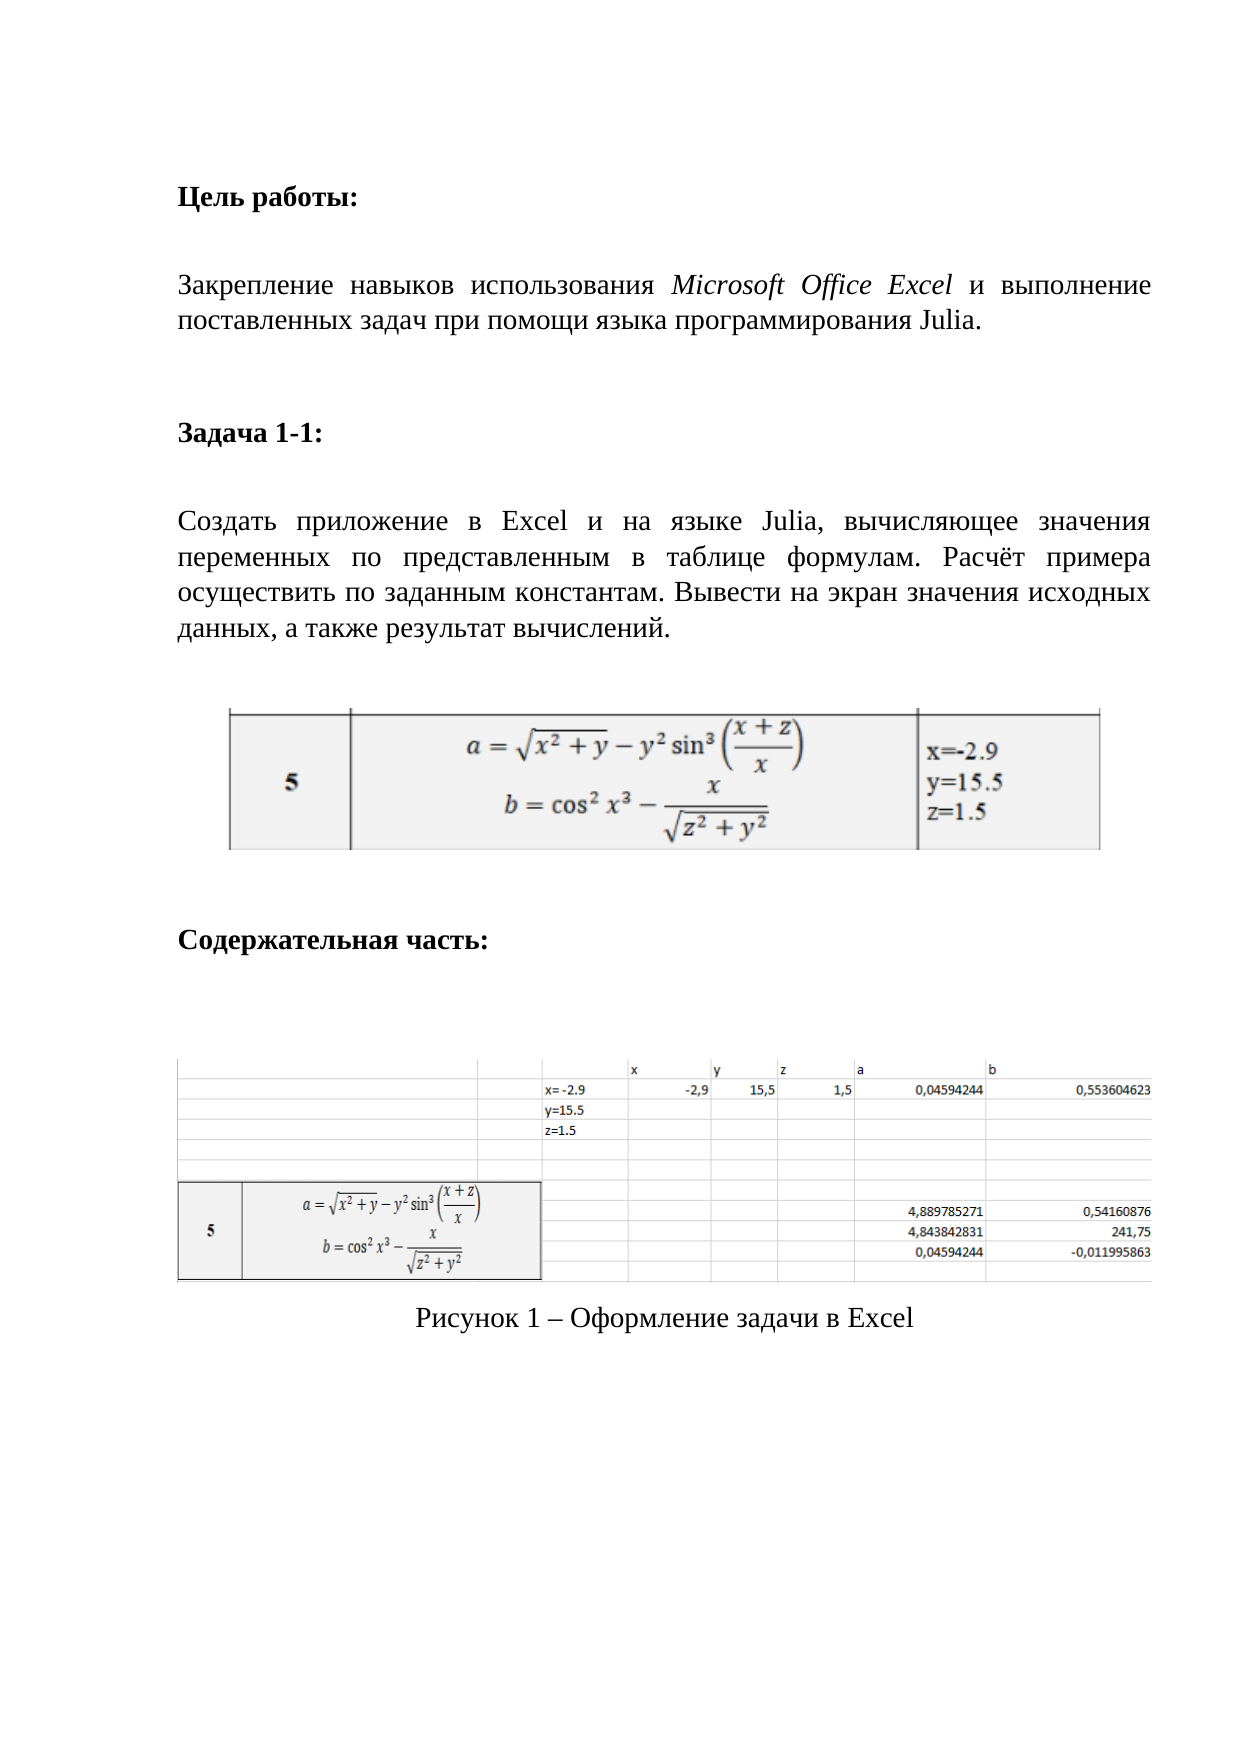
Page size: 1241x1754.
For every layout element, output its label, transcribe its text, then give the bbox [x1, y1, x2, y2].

picture [177, 1059, 1152, 1283]
text Создать приложение в Excel и на языке Julia, вычисляющее значения переменных по представленным в таблице формулам. Расчёт примера осуществить по заданным константам. Вывести на экран значения исходных данных, а также результат вычислений. [177, 503, 1152, 644]
text Закрепление навыков использования Microsoft Office Excel и выполнение поставленных задач при помощи языка программирования Julia. [177, 267, 1152, 336]
text Рисунок 1 – Оформление задачи в Excel [177, 1301, 1152, 1334]
subtitle Цель работы: [177, 179, 1152, 212]
subtitle Задача 1-1: [177, 415, 1152, 449]
subtitle Содержательная часть: [177, 922, 1152, 956]
picture [228, 708, 1101, 850]
